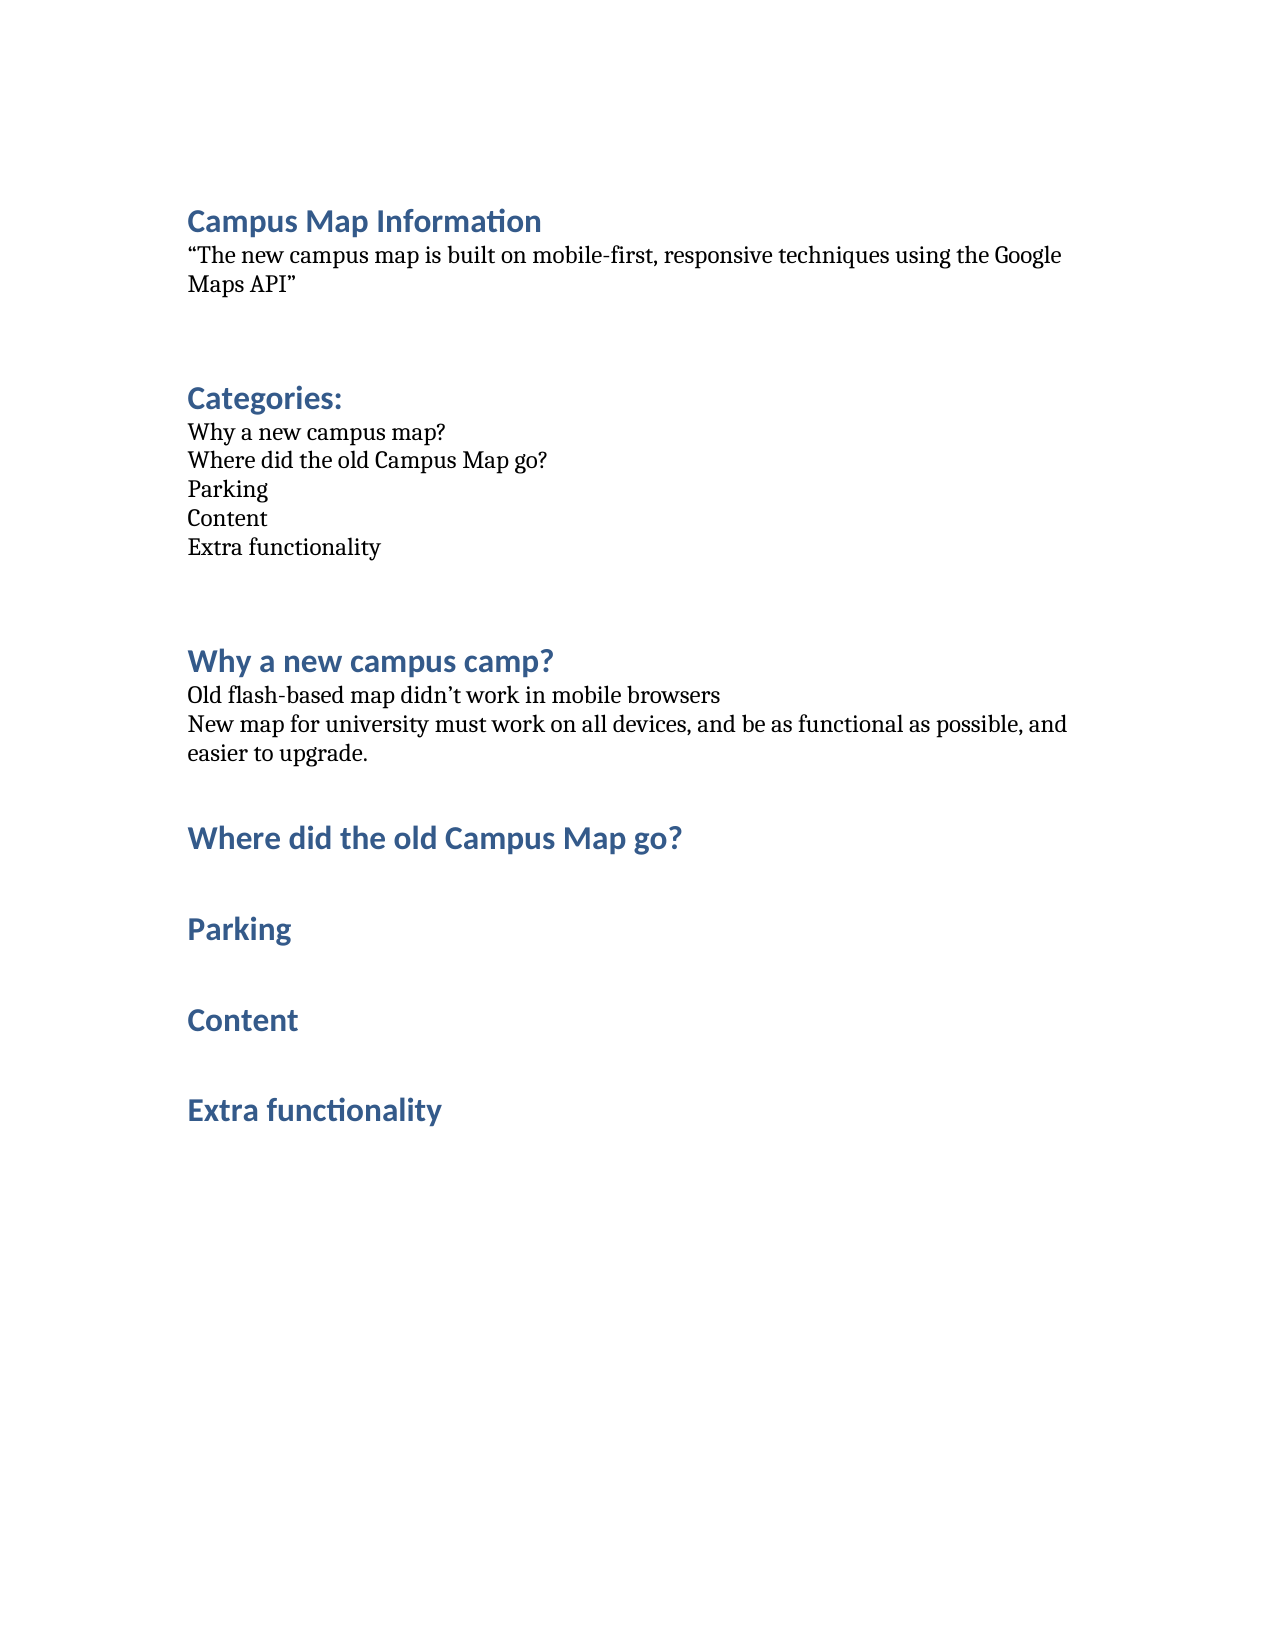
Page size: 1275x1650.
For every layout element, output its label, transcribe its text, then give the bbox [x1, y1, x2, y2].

text “The new campus map is built on mobile-first, responsive techniques using the Google Maps API” [187, 241, 1087, 298]
text Extra functionality [187, 533, 1087, 561]
subtitle Categories: [187, 377, 1087, 418]
subtitle Campus Map Information [187, 200, 1087, 241]
text Old flash-based map didn’t work in mobile browsers [187, 681, 1087, 710]
subtitle Extra functionality [187, 1089, 1087, 1130]
subtitle Where did the old Campus Map go? [187, 817, 1087, 858]
text Parking [187, 475, 1087, 504]
text Why a new campus map? [187, 418, 1087, 446]
text Content [187, 504, 1087, 533]
subtitle Why a new campus camp? [187, 640, 1087, 681]
subtitle Content [187, 999, 1087, 1039]
subtitle Parking [187, 908, 1087, 949]
text New map for university must work on all devices, and be as functional as possible, and easier to upgrade. [187, 710, 1087, 767]
text Where did the old Campus Map go? [187, 446, 1087, 475]
